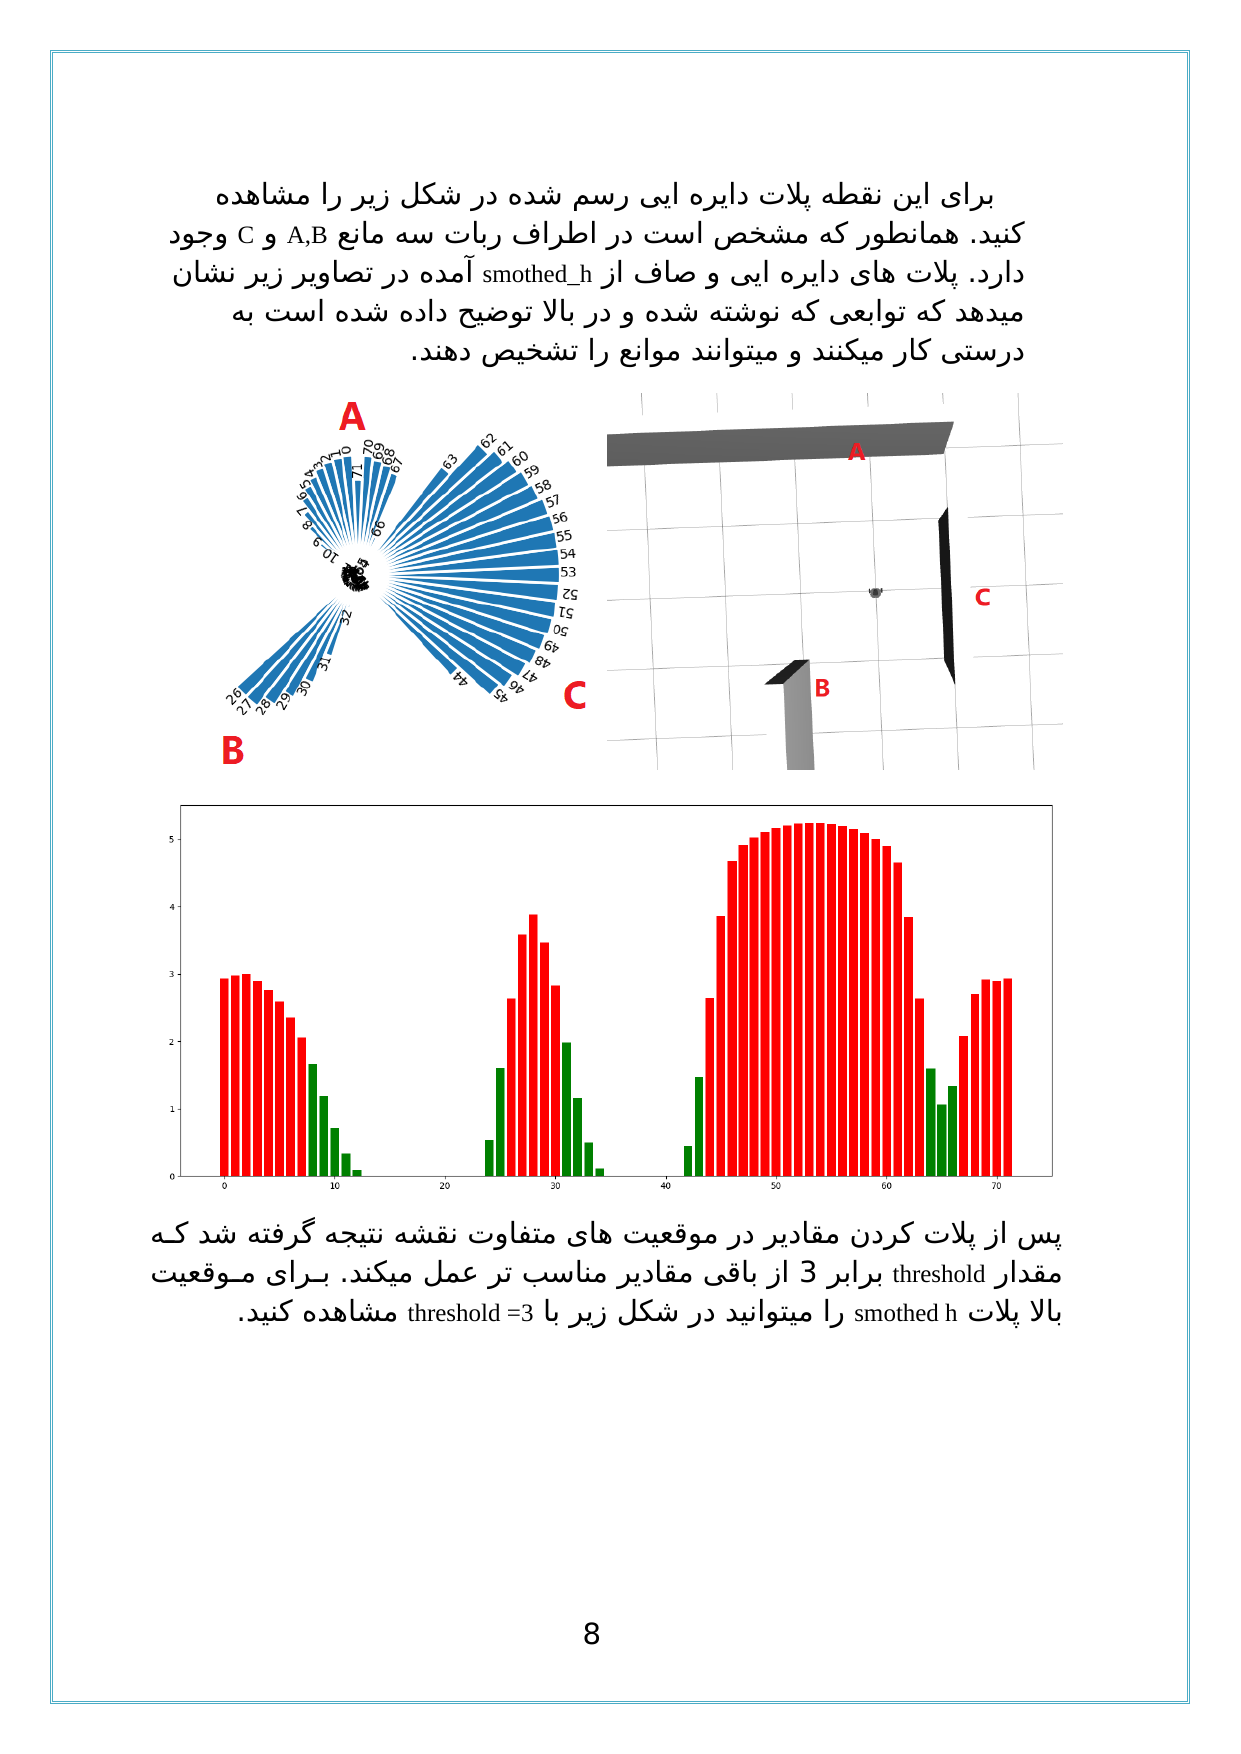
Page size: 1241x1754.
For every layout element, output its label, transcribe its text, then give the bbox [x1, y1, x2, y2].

text پس از پلات کردن مقادیر در موقعیت های متفاوت نقشه نتیجه گرفته شد که مقدار threshold برابر 3 از باقی مقادیر مناسب تر عمل میکند. برای موقعیت بالا پلات smothed h را میتوانید در شکل زیر با threshold =3 مشاهده کنید. [150, 1217, 1063, 1328]
picture [157, 384, 1063, 770]
text برای این نقطه پلات دایره ایی رسم شده در شکل زیر را مشاهده کنید. همانطور که مشخص است در اطراف ربات سه مانع A,B و C وجود دارد. پلات های دایره ایی و صاف از smothed_h آمده در تصاویر زیر نشان میدهد که توابعی که نوشته شده و در بالا توضیح داده شده است به درستی کار میکنند و میتوانند موانع را تشخیص دهند. [150, 177, 1026, 367]
picture [151, 786, 1063, 1200]
